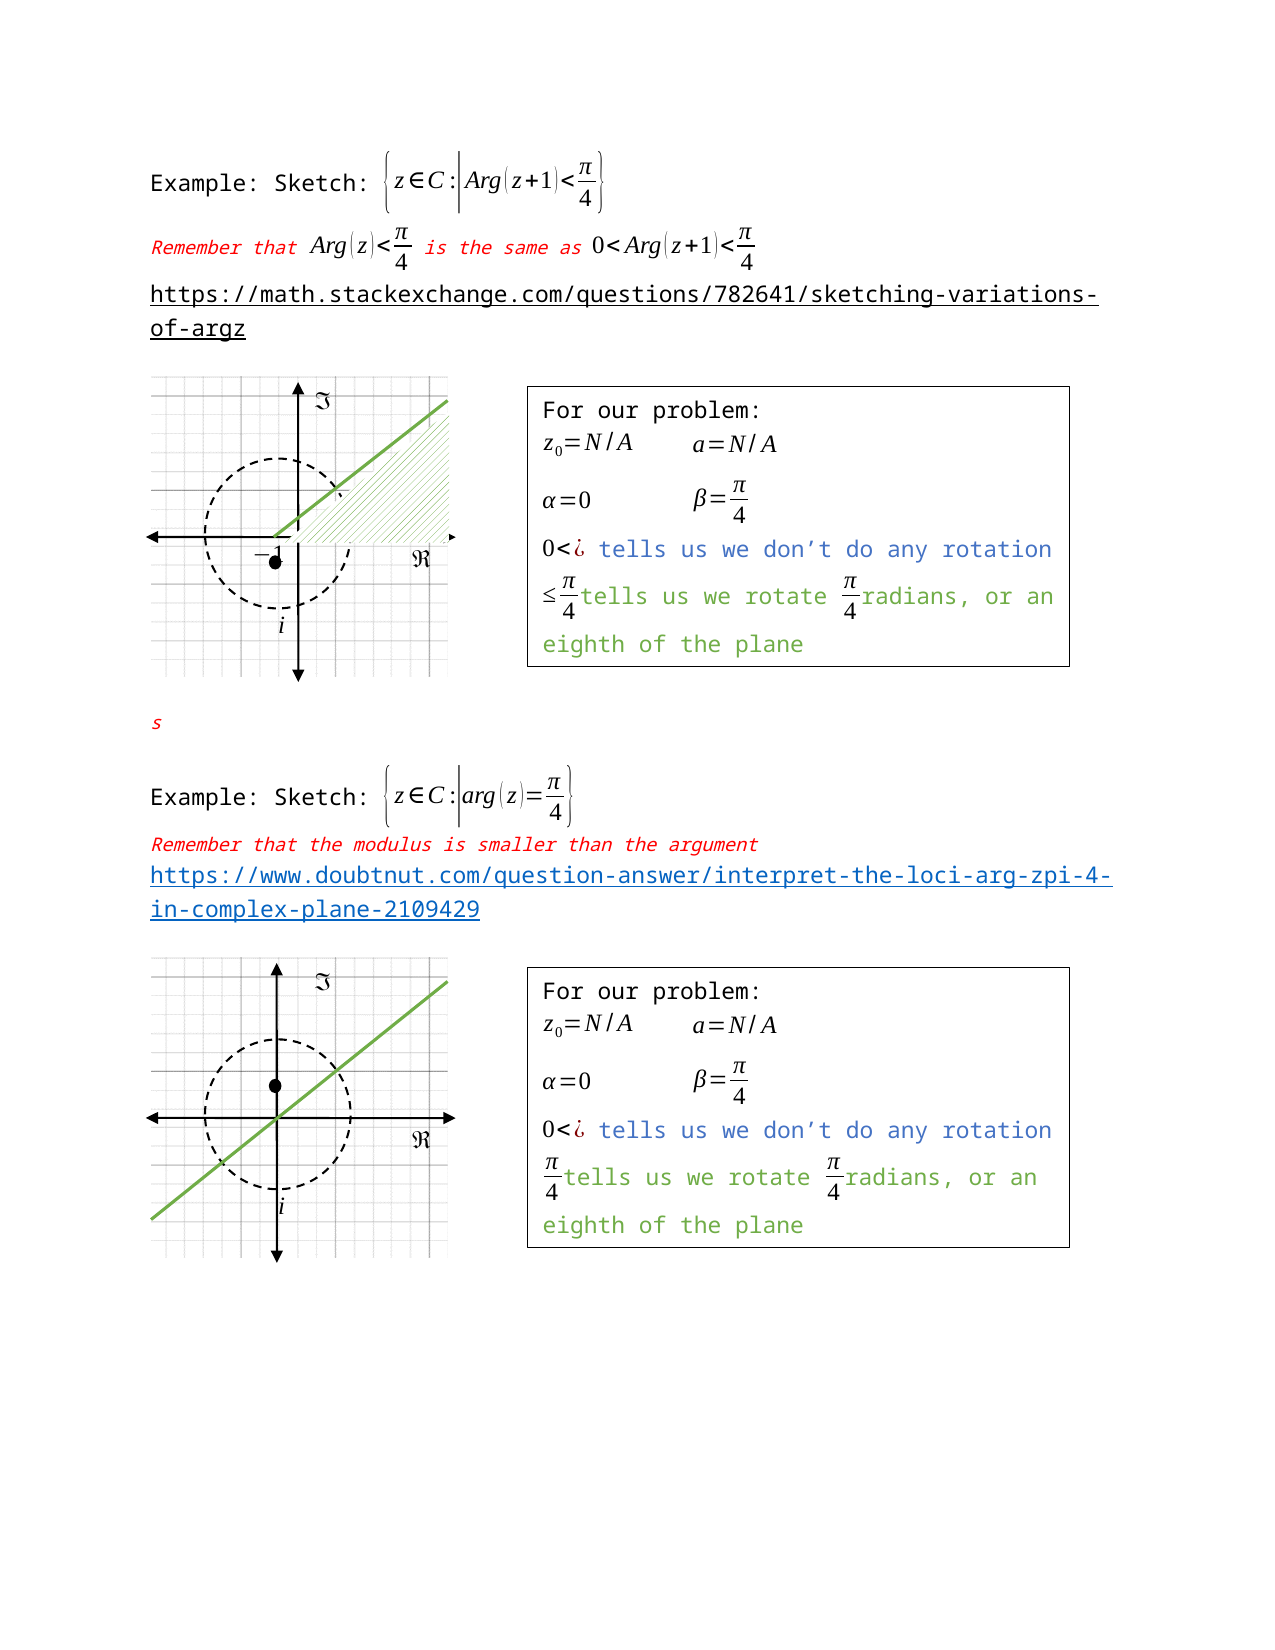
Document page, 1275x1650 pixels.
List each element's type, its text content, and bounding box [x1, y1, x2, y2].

text s [150, 709, 1125, 735]
picture [151, 376, 448, 536]
text Remember that the modulus is smaller than the argument [150, 832, 1125, 857]
text https://www.doubtnut.com/question-answer/interpret-the-loci-arg-zpi-4-in-complex-plane-2109429 [150, 859, 1125, 924]
picture [278, 1120, 448, 1258]
text Example: Sketch: [150, 150, 1125, 215]
picture [151, 539, 297, 677]
picture [284, 984, 448, 1117]
picture [300, 543, 448, 677]
picture [151, 957, 448, 1116]
text Remember that is the same as [150, 217, 1125, 276]
text https://math.stackexchange.com/questions/782641/sketching-variations-of-argz [150, 278, 1125, 343]
picture [300, 403, 448, 528]
picture [151, 1119, 271, 1216]
picture [151, 1123, 275, 1258]
text Example: Sketch: [150, 764, 1125, 829]
picture [279, 522, 297, 536]
